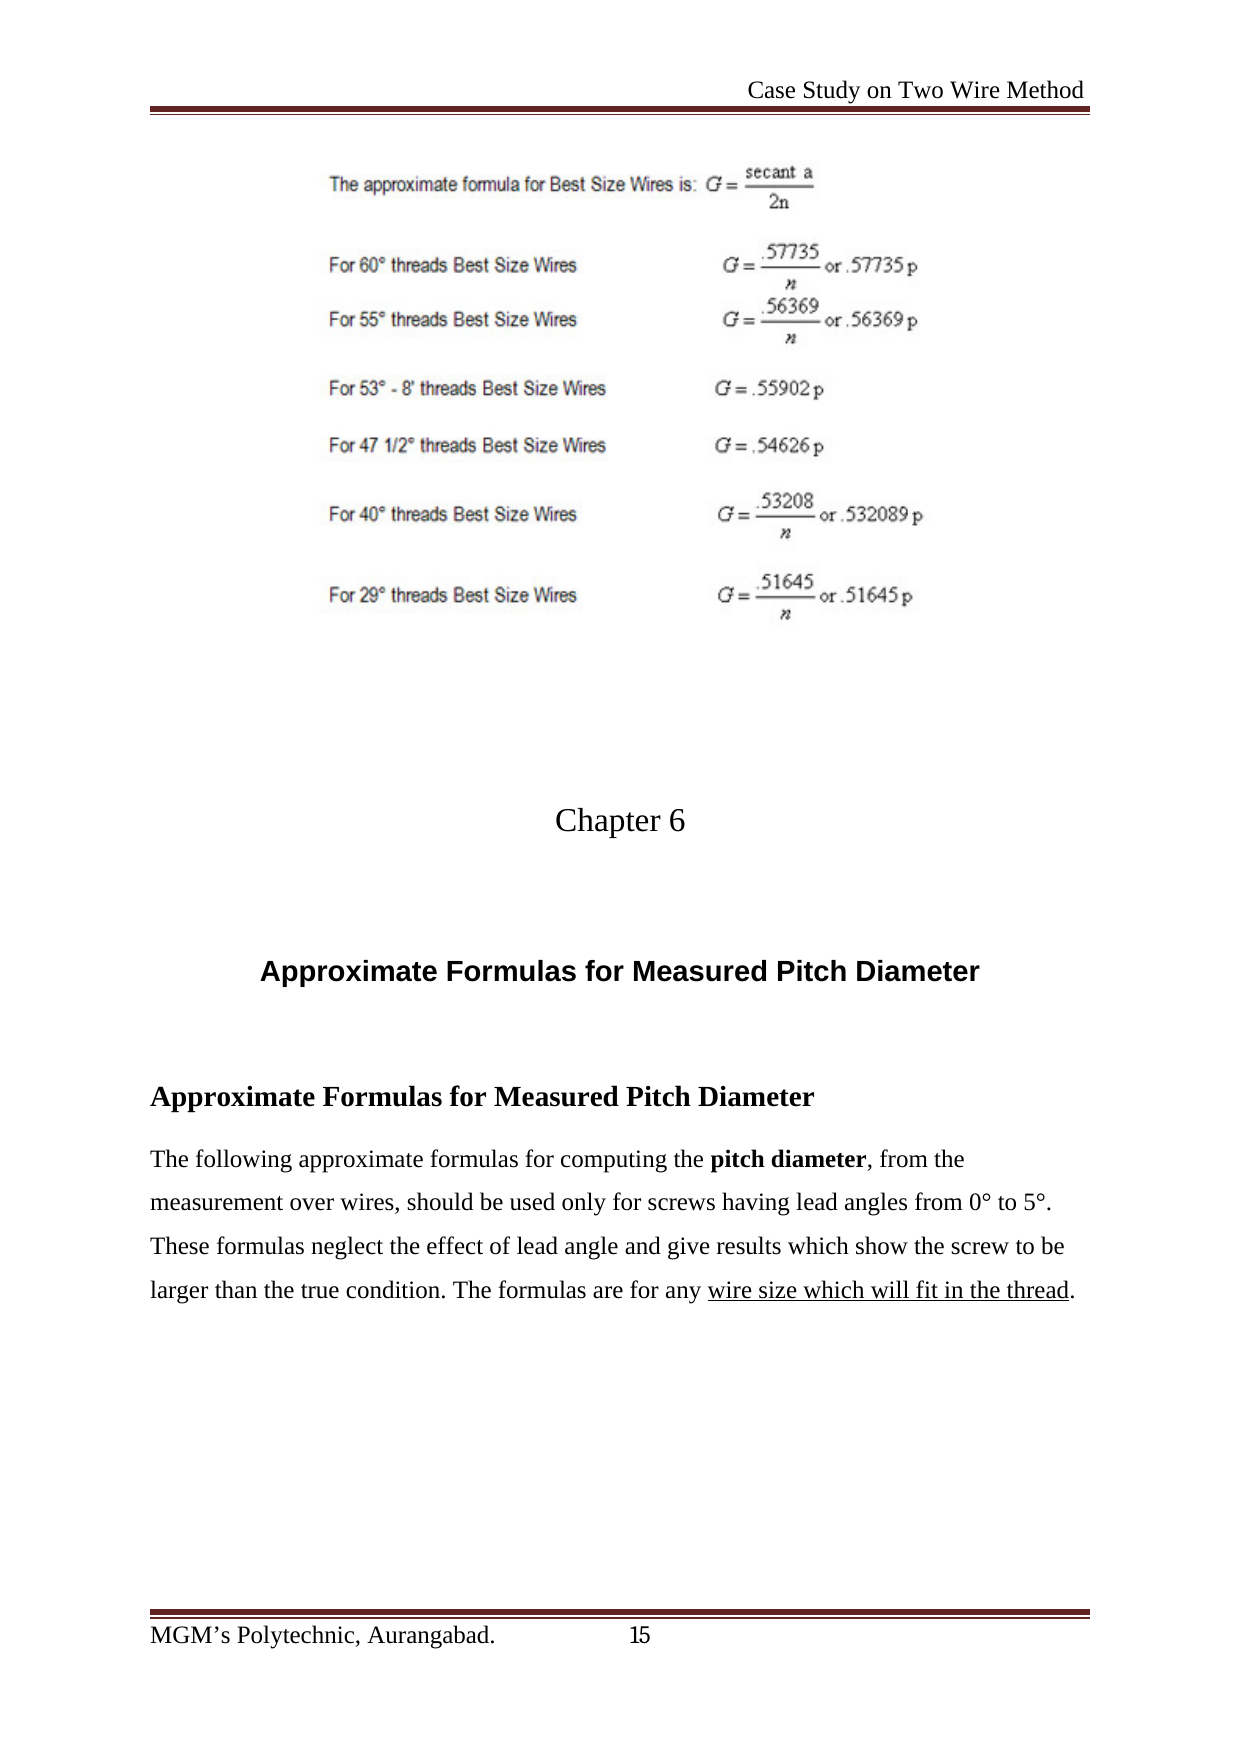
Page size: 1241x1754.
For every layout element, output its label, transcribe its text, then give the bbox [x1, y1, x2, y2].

picture [307, 150, 933, 634]
subtitle Approximate Formulas for Measured Pitch Diameter [150, 954, 1090, 988]
subtitle Approximate Formulas for Measured Pitch Diameter [150, 1079, 1090, 1113]
text The following approximate formulas for computing the pitch diameter, from the measurement over wires, should be used only for screws having lead angles from 0° to 5°. These formulas neglect the effect of lead angle and give results which show the screw to be larger than the true condition. The formulas are for any wire size which will fit in the thread. [150, 1129, 1090, 1304]
text Chapter 6 [150, 801, 1090, 839]
